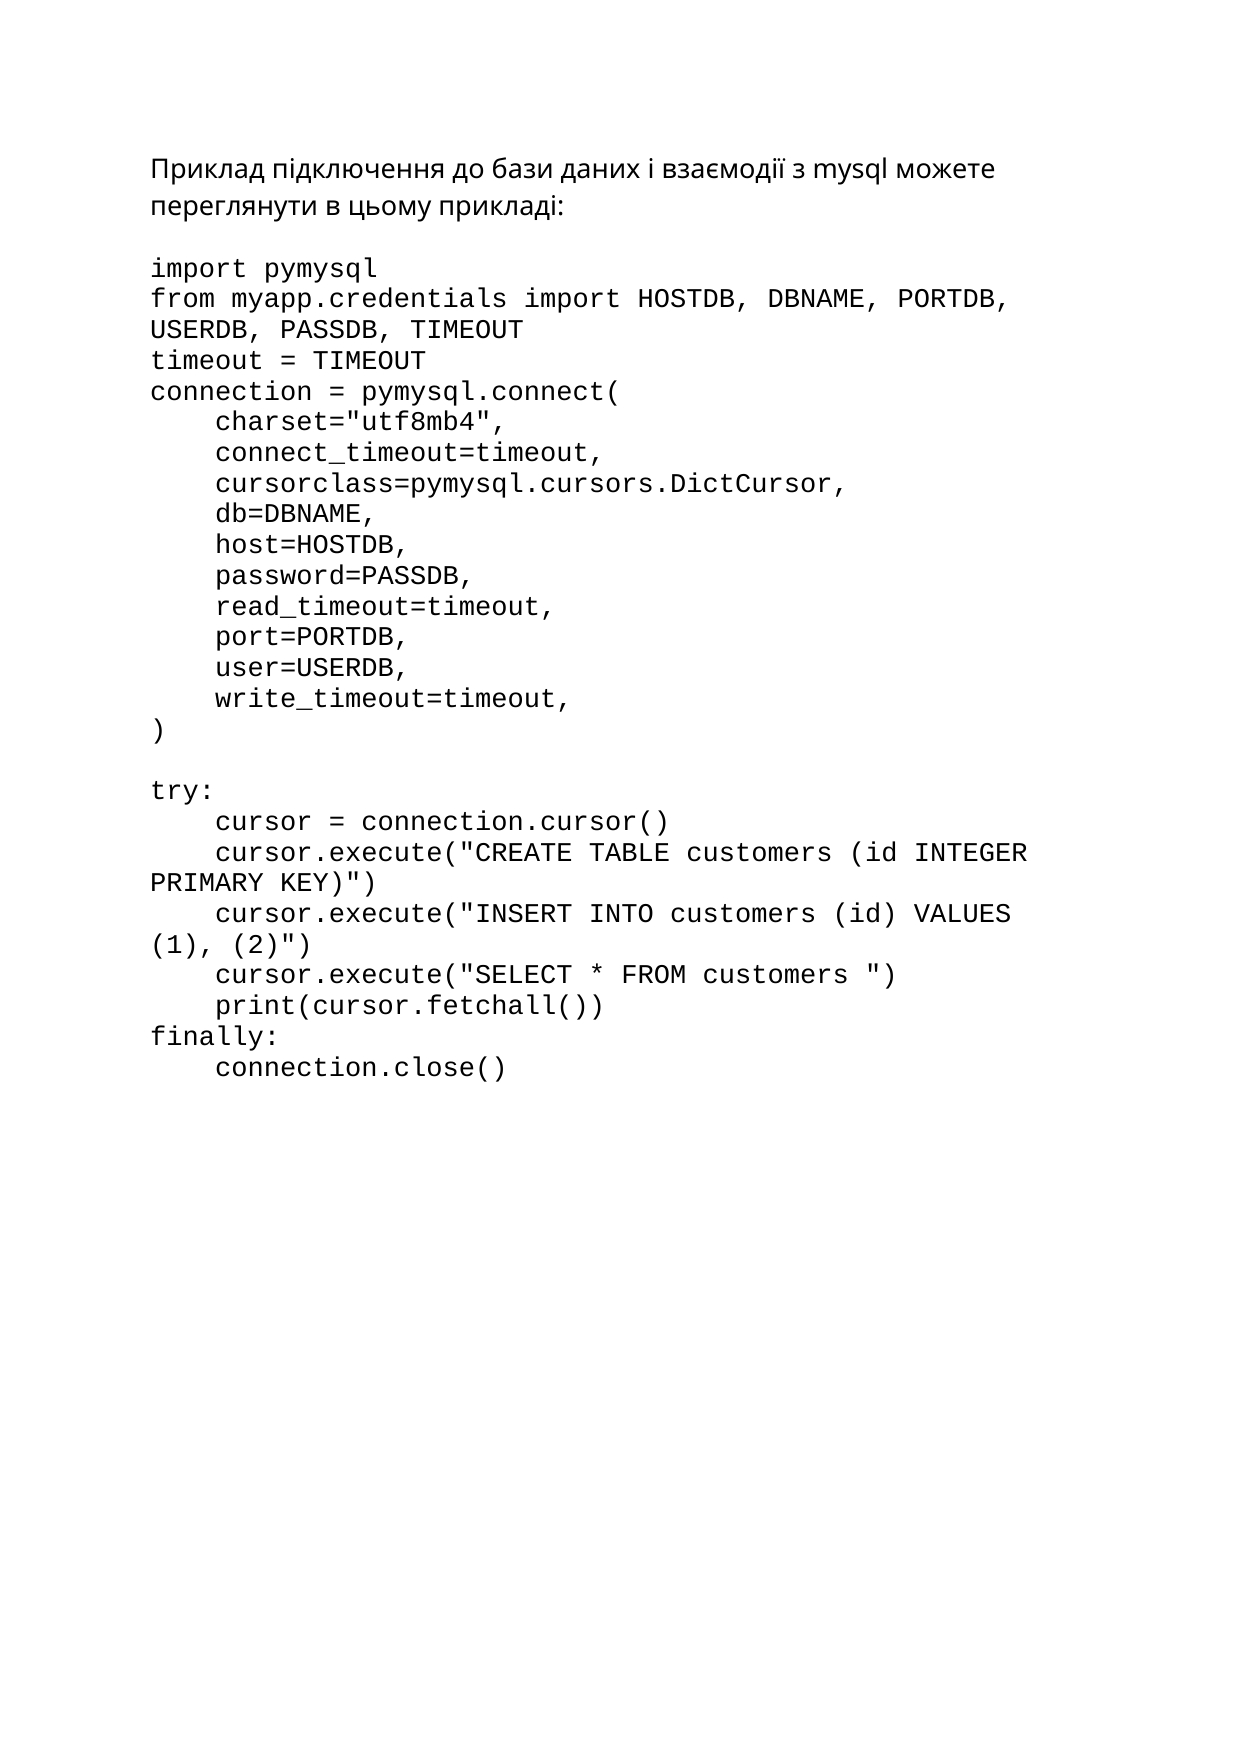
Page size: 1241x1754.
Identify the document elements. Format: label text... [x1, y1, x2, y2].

text import pymysql [150, 254, 1090, 285]
text port=PORTDB, [150, 623, 1090, 654]
text ) [150, 715, 1090, 746]
text timeout = TIMEOUT [150, 347, 1090, 377]
text Приклад підключення до бази даних і взаємодії з mysql можете переглянути в цьому прикладі: [150, 150, 1090, 224]
text cursor.execute("SELECT * FROM customers ") [150, 961, 1090, 992]
text write_timeout=timeout, [150, 685, 1090, 715]
text connection = pymysql.connect( [150, 377, 1090, 408]
text cursor = connection.cursor() [150, 808, 1090, 838]
text from myapp.credentials import HOSTDB, DBNAME, PORTDB, USERDB, PASSDB, TIMEOUT [150, 285, 1090, 347]
text finally: [150, 1023, 1090, 1053]
text connect_timeout=timeout, [150, 439, 1090, 469]
text cursor.execute("INSERT INTO customers (id) VALUES (1), (2)") [150, 900, 1090, 961]
text user=USERDB, [150, 654, 1090, 685]
text db=DBNAME, [150, 500, 1090, 531]
text cursorclass=pymysql.cursors.DictCursor, [150, 469, 1090, 500]
text charset="utf8mb4", [150, 408, 1090, 439]
text connection.close() [150, 1053, 1090, 1084]
text read_timeout=timeout, [150, 592, 1090, 623]
text print(cursor.fetchall()) [150, 992, 1090, 1023]
text cursor.execute("CREATE TABLE customers (id INTEGER PRIMARY KEY)") [150, 838, 1090, 900]
text host=HOSTDB, [150, 531, 1090, 562]
text password=PASSDB, [150, 562, 1090, 592]
text try: [150, 777, 1090, 808]
